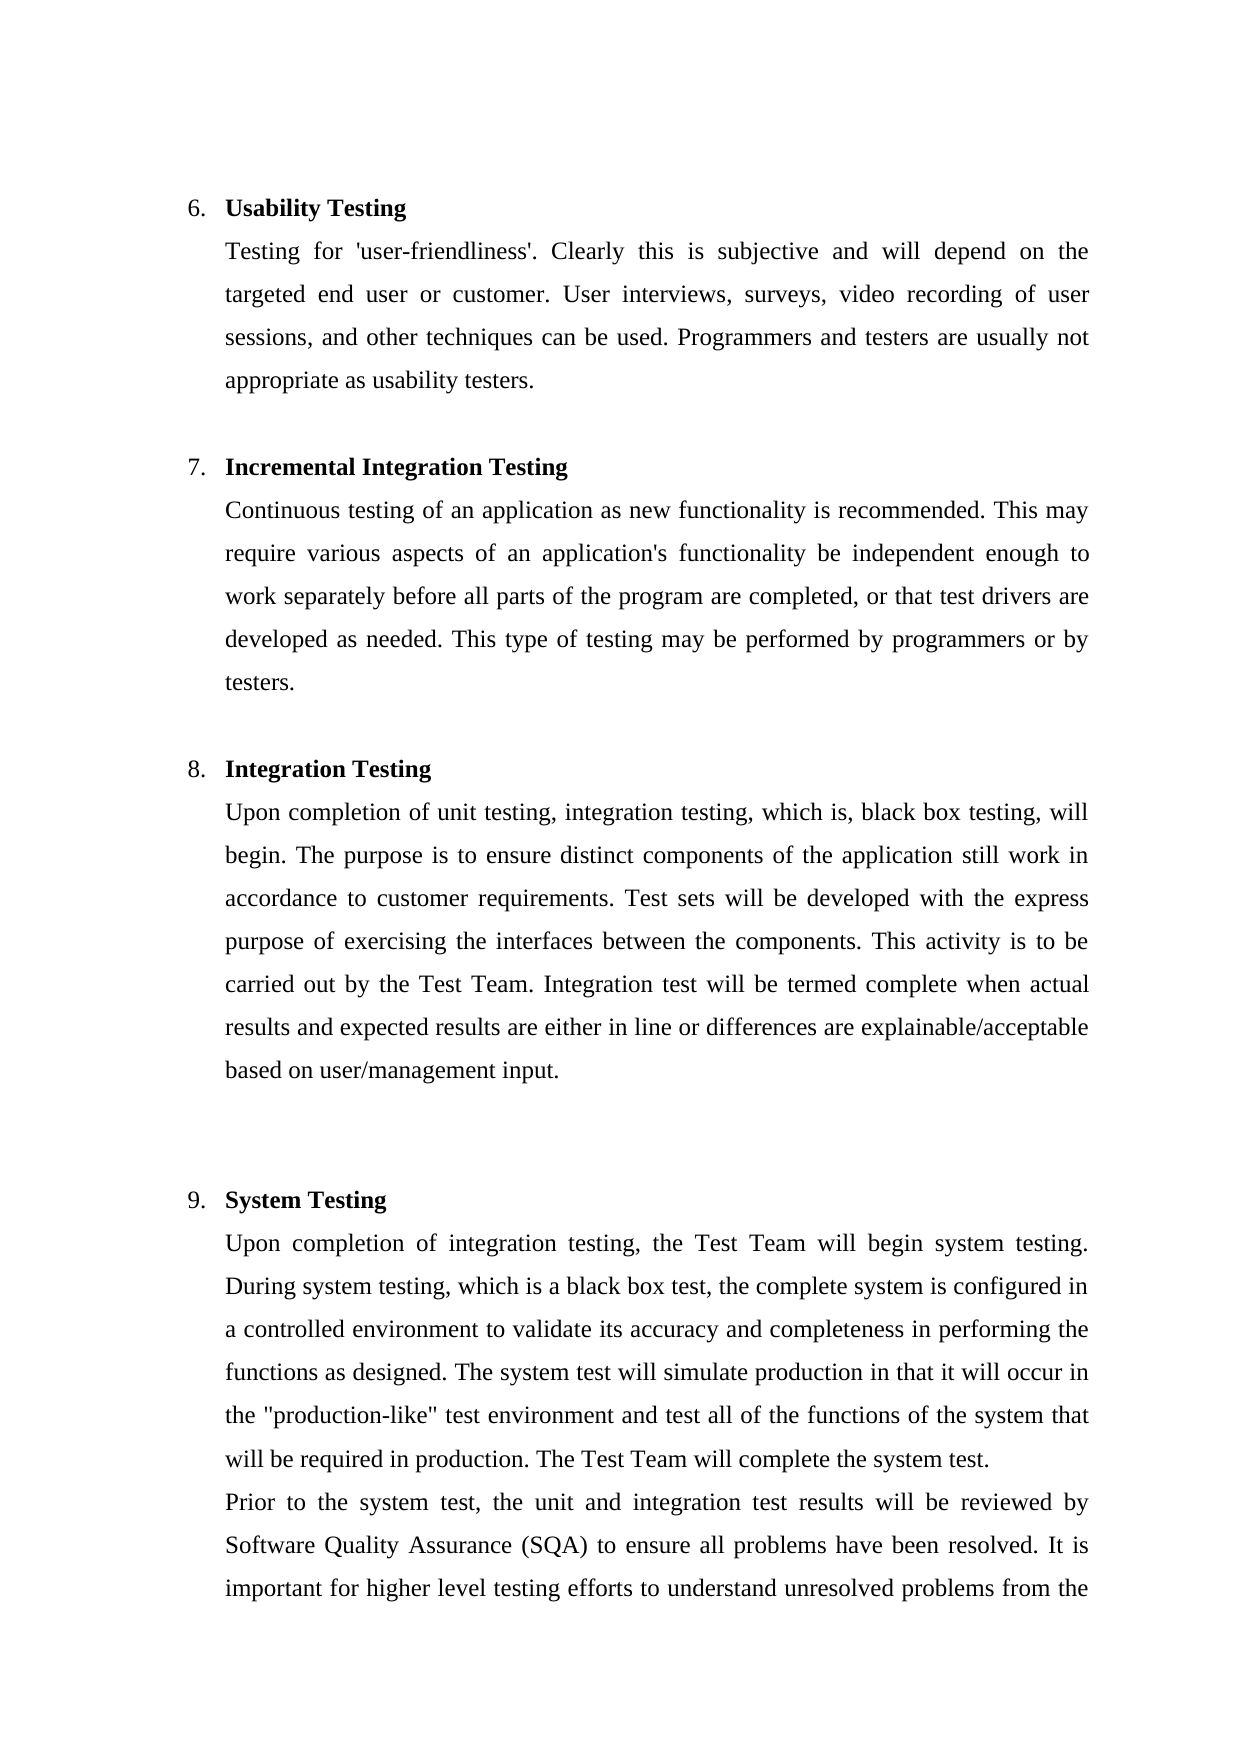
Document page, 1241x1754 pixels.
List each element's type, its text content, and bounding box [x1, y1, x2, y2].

text Upon completion of unit testing, integration testing, which is, black box testing, will begin. The purpose is to ensure distinct components of the application still work in accordance to customer requirements. Test sets will be developed with the express purpose of exercising the interfaces between the components. This activity is to be carried out by the Test Team. Integration test will be termed complete when actual results and expected results are either in line or differences are explainable/acceptable based on user/management input. [225, 797, 1090, 1084]
text Continuous testing of an application as new functionality is recommended. This may require various aspects of an application's functionality be independent enough to work separately before all parts of the program are completed, or that test drivers are developed as needed. This type of testing may be performed by programmers or by testers. [225, 495, 1090, 696]
list System Testing [187, 1185, 1090, 1214]
list Usability Testing [187, 193, 1090, 222]
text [225, 1487, 1090, 1602]
list Incremental Integration Testing [187, 452, 1090, 481]
text Upon completion of integration testing, the Test Team will begin system testing. During system testing, which is a black box test, the complete system is configured in a controlled environment to validate its accuracy and completeness in performing the functions as designed. The system test will simulate production in that it will occur in the "production-like" test environment and test all of the functions of the system that will be required in production. The Test Team will complete the system test. [225, 1228, 1090, 1472]
list Integration Testing [187, 754, 1090, 782]
text Testing for 'user-friendliness'. Clearly this is subjective and will depend on the targeted end user or customer. User interviews, surveys, video recording of user sessions, and other techniques can be used. Programmers and testers are usually not appropriate as usability testers. [225, 236, 1090, 394]
